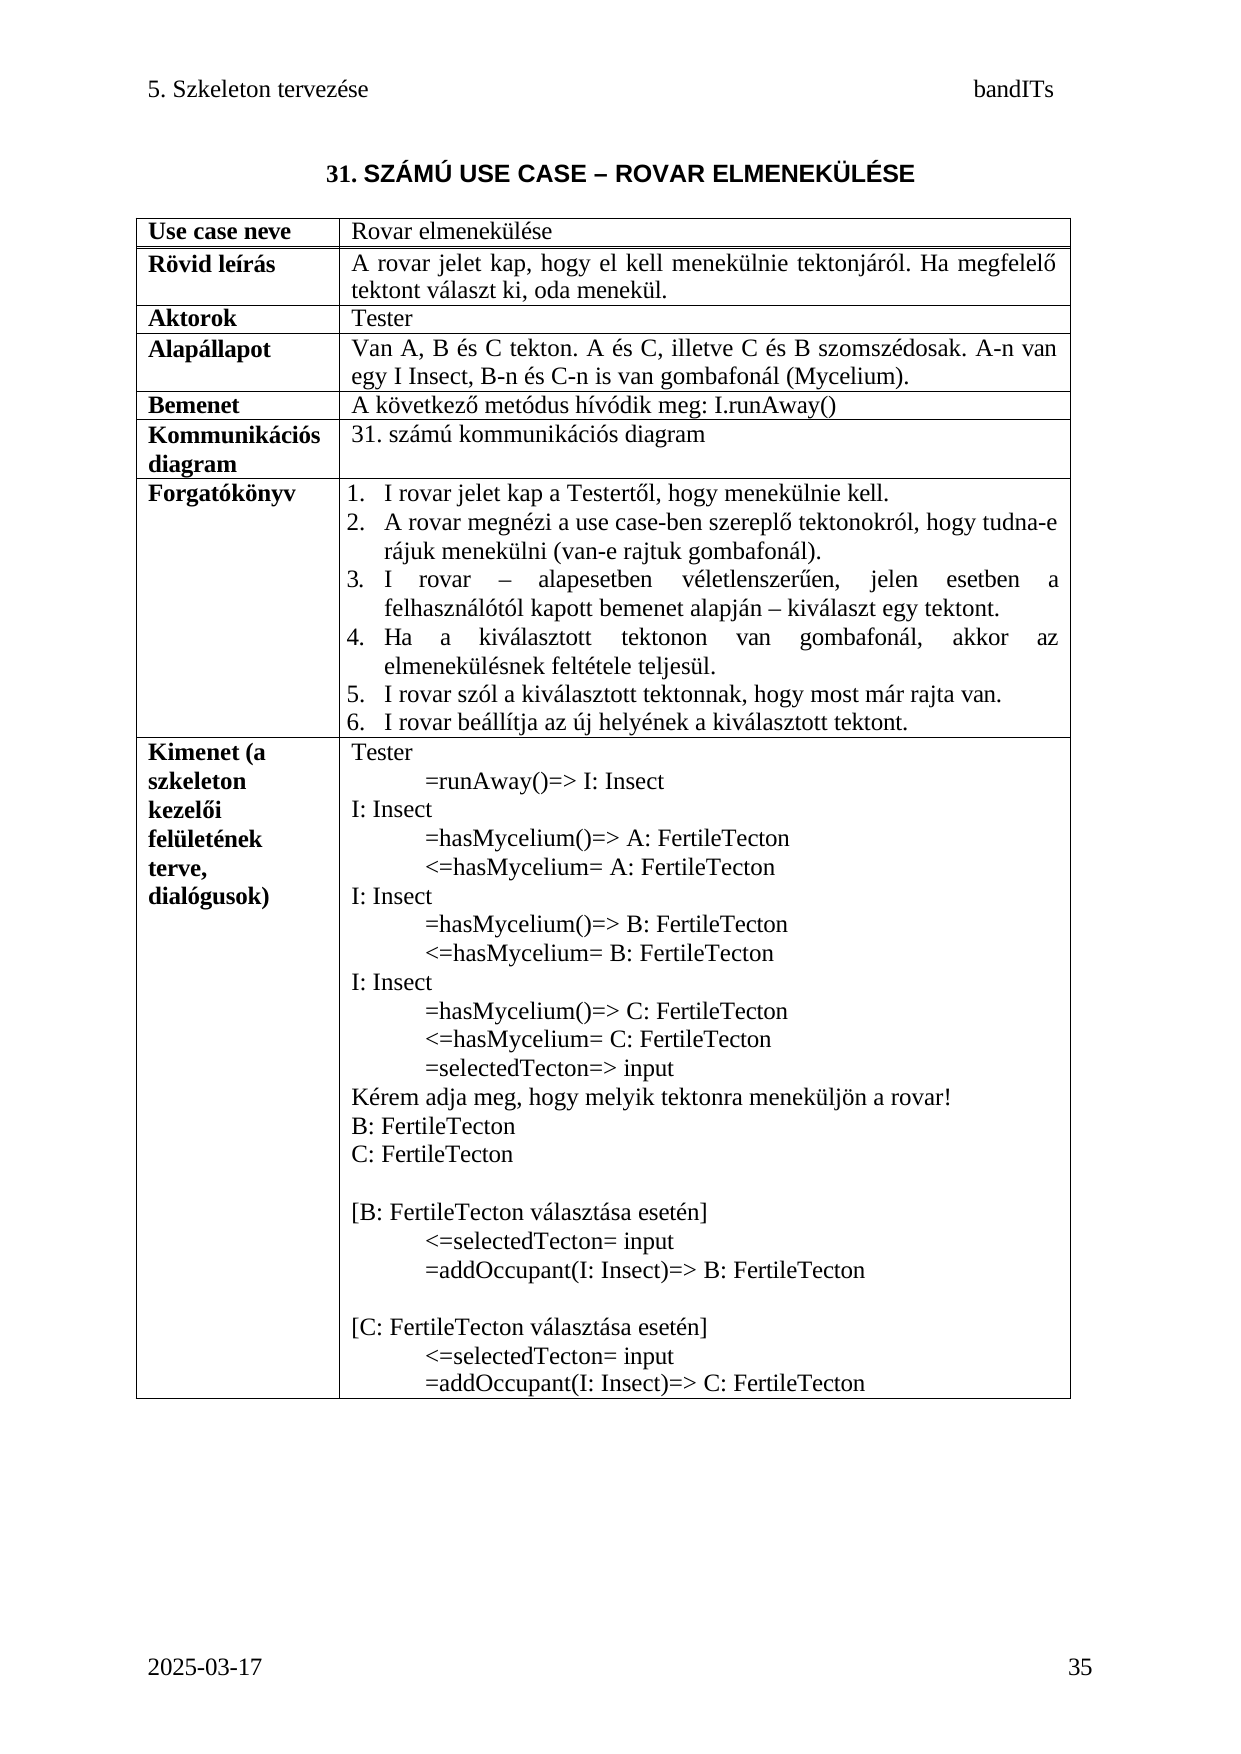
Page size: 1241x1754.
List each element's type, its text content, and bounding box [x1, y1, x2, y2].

table_cell A rovar jelet kap, hogy el kell menekülnie tektonjáról. Ha megfelelő tektont választ ki, oda menekül. [340, 249, 1070, 304]
table_header Rovar elmenekülése [340, 219, 1070, 246]
table_cell Kimenet (a szkeleton kezelői felületének terve, dialógusok) [137, 738, 339, 1398]
table_cell Aktorok [137, 306, 339, 333]
table_cell Rövid leírás [137, 249, 339, 304]
table_cell Tester =runAway()=> I: Insect I: Insect =hasMycelium()=> A: FertileTecton <=hasMycelium= A: FertileTecton I: Insect =hasMycelium()=> B: FertileTecton <=hasMycelium= B: FertileTecton I: Insect =hasMycelium()=> C: FertileTecton <=hasMycelium= C: FertileTecton =selectedTecton=> input Kérem adja meg, hogy melyik tektonra meneküljön a rovar! B: FertileTecton C: FertileTecton [B: FertileTecton választása esetén] <=selectedTecton= input =addOccupant(I: Insect)=> B: FertileTecton [C: FertileTecton választása esetén] <=selectedTecton= input =addOccupant(I: Insect)=> C: FertileTecton [340, 738, 1070, 1398]
table_header Use case neve [137, 219, 339, 246]
table_cell Van A, B és C tekton. A és C, illetve C és B szomszédosak. A-n van egy I Insect, B-n és C-n is van gombafonál (Mycelium). [340, 334, 1070, 391]
list SZÁMÚ USE CASE – ROVAR ELMENEKÜLÉSE [326, 159, 1138, 188]
table_cell Kommunikációs diagram [137, 420, 339, 478]
table_cell Forgatókönyv [137, 479, 339, 737]
table_cell I rovar jelet kap a Testertől, hogy menekülnie kell. A rovar megnézi a use case-ben szereplő tektonokról, hogy tudna-e rájuk menekülni (van-e rajtuk gombafonál). I rovar – alapesetben véletlenszerűen, jelen esetben a felhasználótól kapott bemenet alapján – kiválaszt egy tektont. Ha a kiválasztott tektonon van gombafonál, akkor az elmenekülésnek feltétele teljesül. I rovar szól a kiválasztott tektonnak, hogy most már rajta van. I rovar beállítja az új helyének a kiválasztott tektont. [340, 479, 1070, 737]
table_cell A következő metódus hívódik meg: I.runAway() [340, 392, 1070, 419]
table_cell Alapállapot [137, 334, 339, 391]
table_cell Bemenet [137, 392, 339, 419]
table_cell Tester [340, 306, 1070, 333]
table_cell 31. számú kommunikációs diagram [340, 420, 1070, 478]
